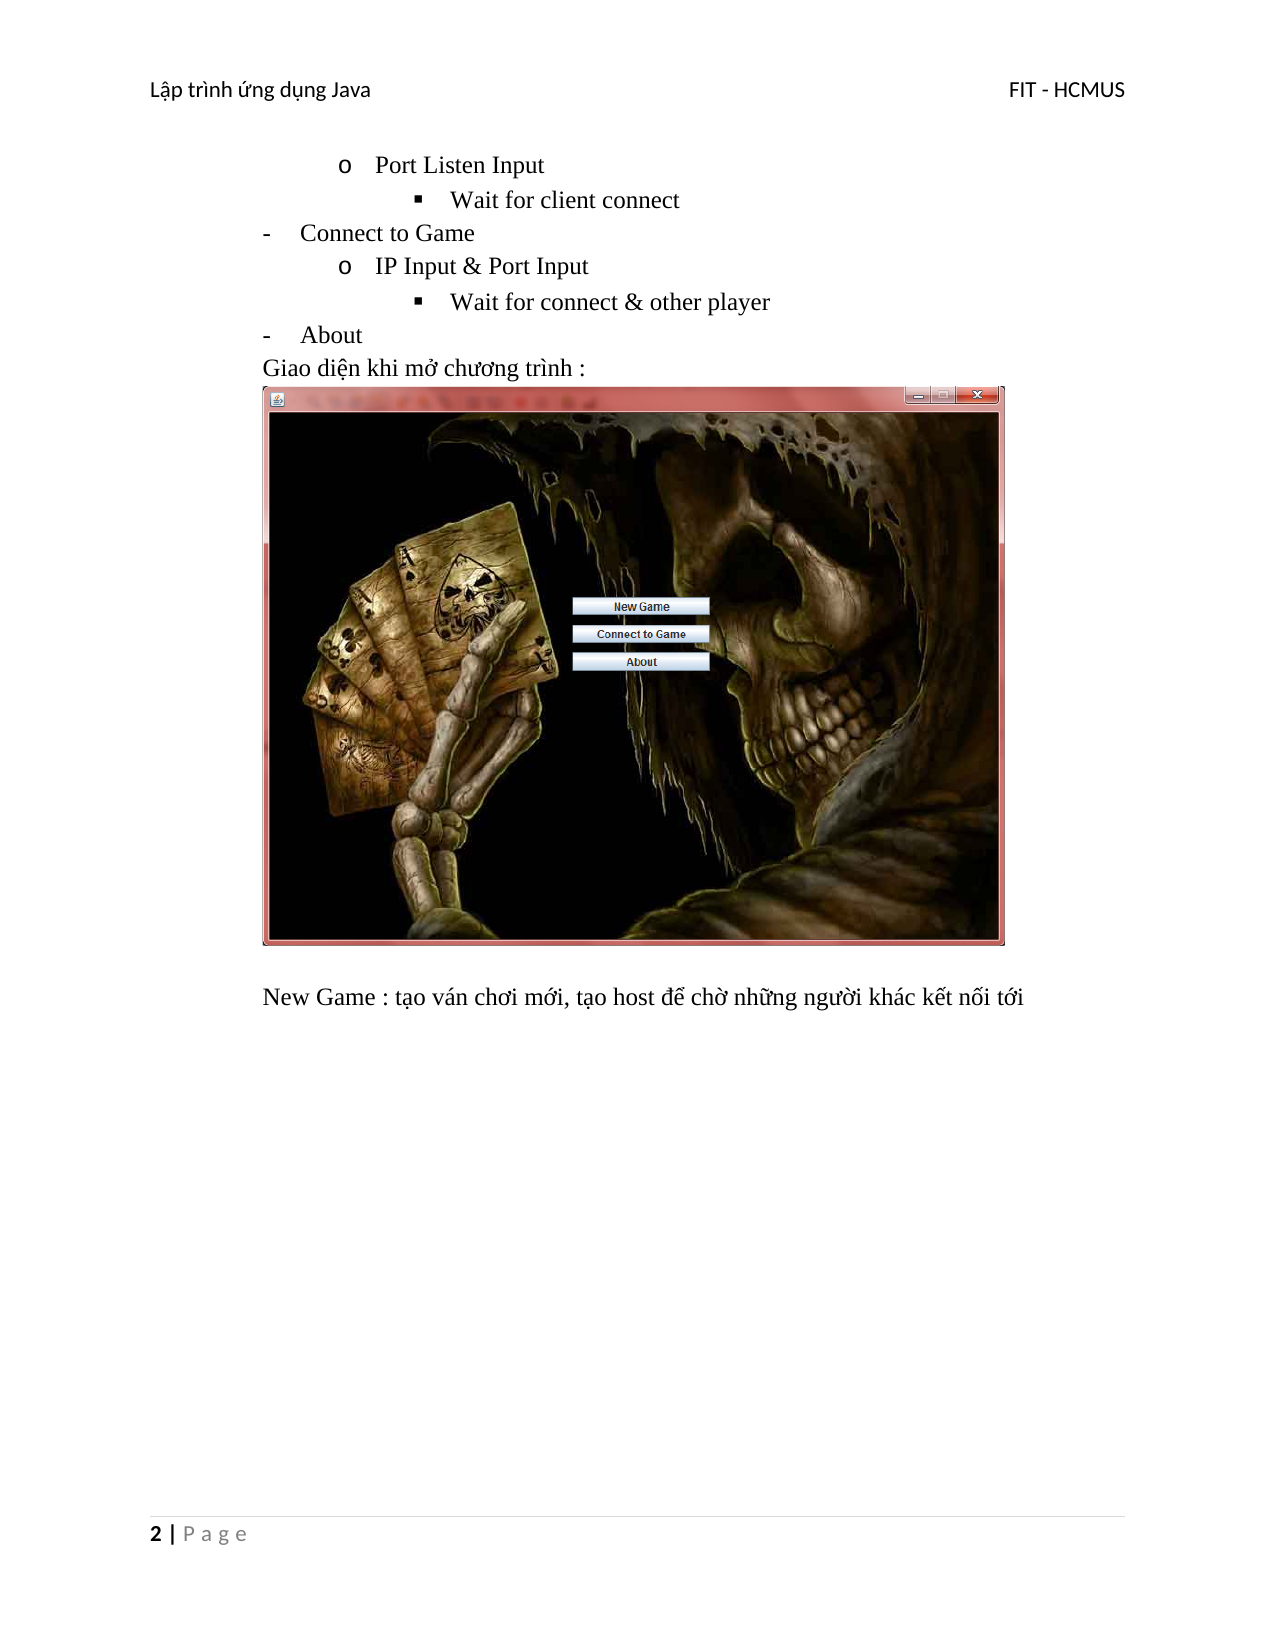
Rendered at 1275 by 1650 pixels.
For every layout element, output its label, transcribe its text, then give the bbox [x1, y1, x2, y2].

list Wait for connect & other player [412, 287, 1125, 316]
picture [262, 386, 1005, 946]
list About [262, 320, 1125, 349]
list Wait for client connect [412, 185, 1125, 214]
list New Game : tạo ván chơi mới, tạo host để chờ những người khác kết nối tới [262, 982, 1125, 1011]
list Connect to Game [262, 218, 1125, 247]
list Port Listen Input [337, 150, 1125, 181]
list IP Input & Port Input [337, 251, 1125, 282]
list Giao diện khi mở chương trình : [262, 353, 1125, 382]
